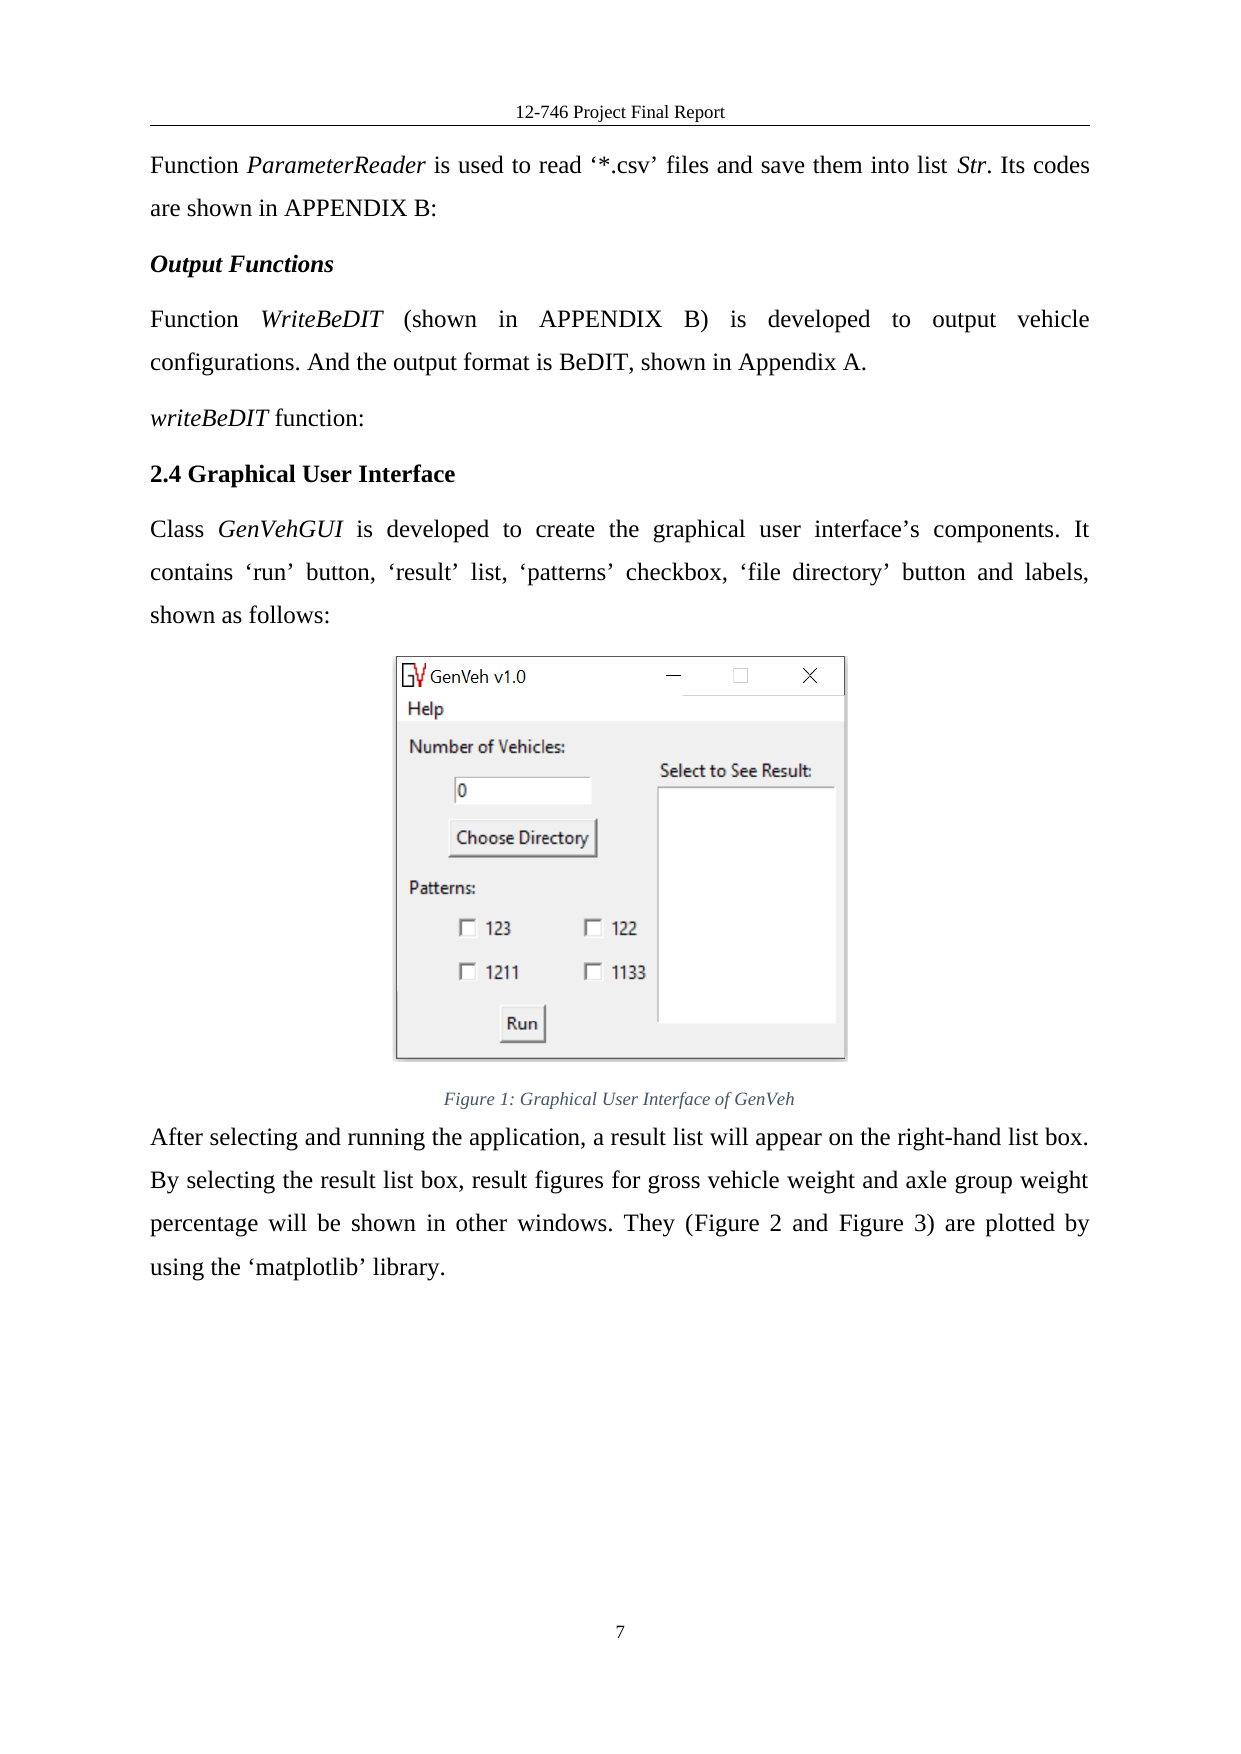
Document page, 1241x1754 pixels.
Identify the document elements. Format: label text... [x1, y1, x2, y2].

text Function ParameterReader is used to read ‘*.csv’ files and save them into list Str. Its codes are shown in APPENDIX B: [150, 150, 1090, 222]
list Graphical User Interface [150, 459, 1090, 487]
text Output Functions [150, 249, 1090, 277]
text Function WriteBeDIT (shown in APPENDIX B) is developed to output vehicle configurations. And the output format is BeDIT, shown in Appendix A. [150, 304, 1090, 376]
text Class GenVehGUI is developed to create the graphical user interface’s components. It contains ‘run’ button, ‘result’ list, ‘patterns’ checkbox, ‘file directory’ button and labels, shown as follows: [150, 514, 1090, 629]
text After selecting and running the application, a result list will appear on the right-hand list box. By selecting the result list box, result figures for gross vehicle weight and axle group weight percentage will be shown in other windows. They (Figure 2 and Figure 3) are plotted by using the ‘matplotlib’ library. [150, 1122, 1090, 1280]
picture [392, 656, 848, 1062]
text writeBeDIT function: [150, 403, 1090, 432]
